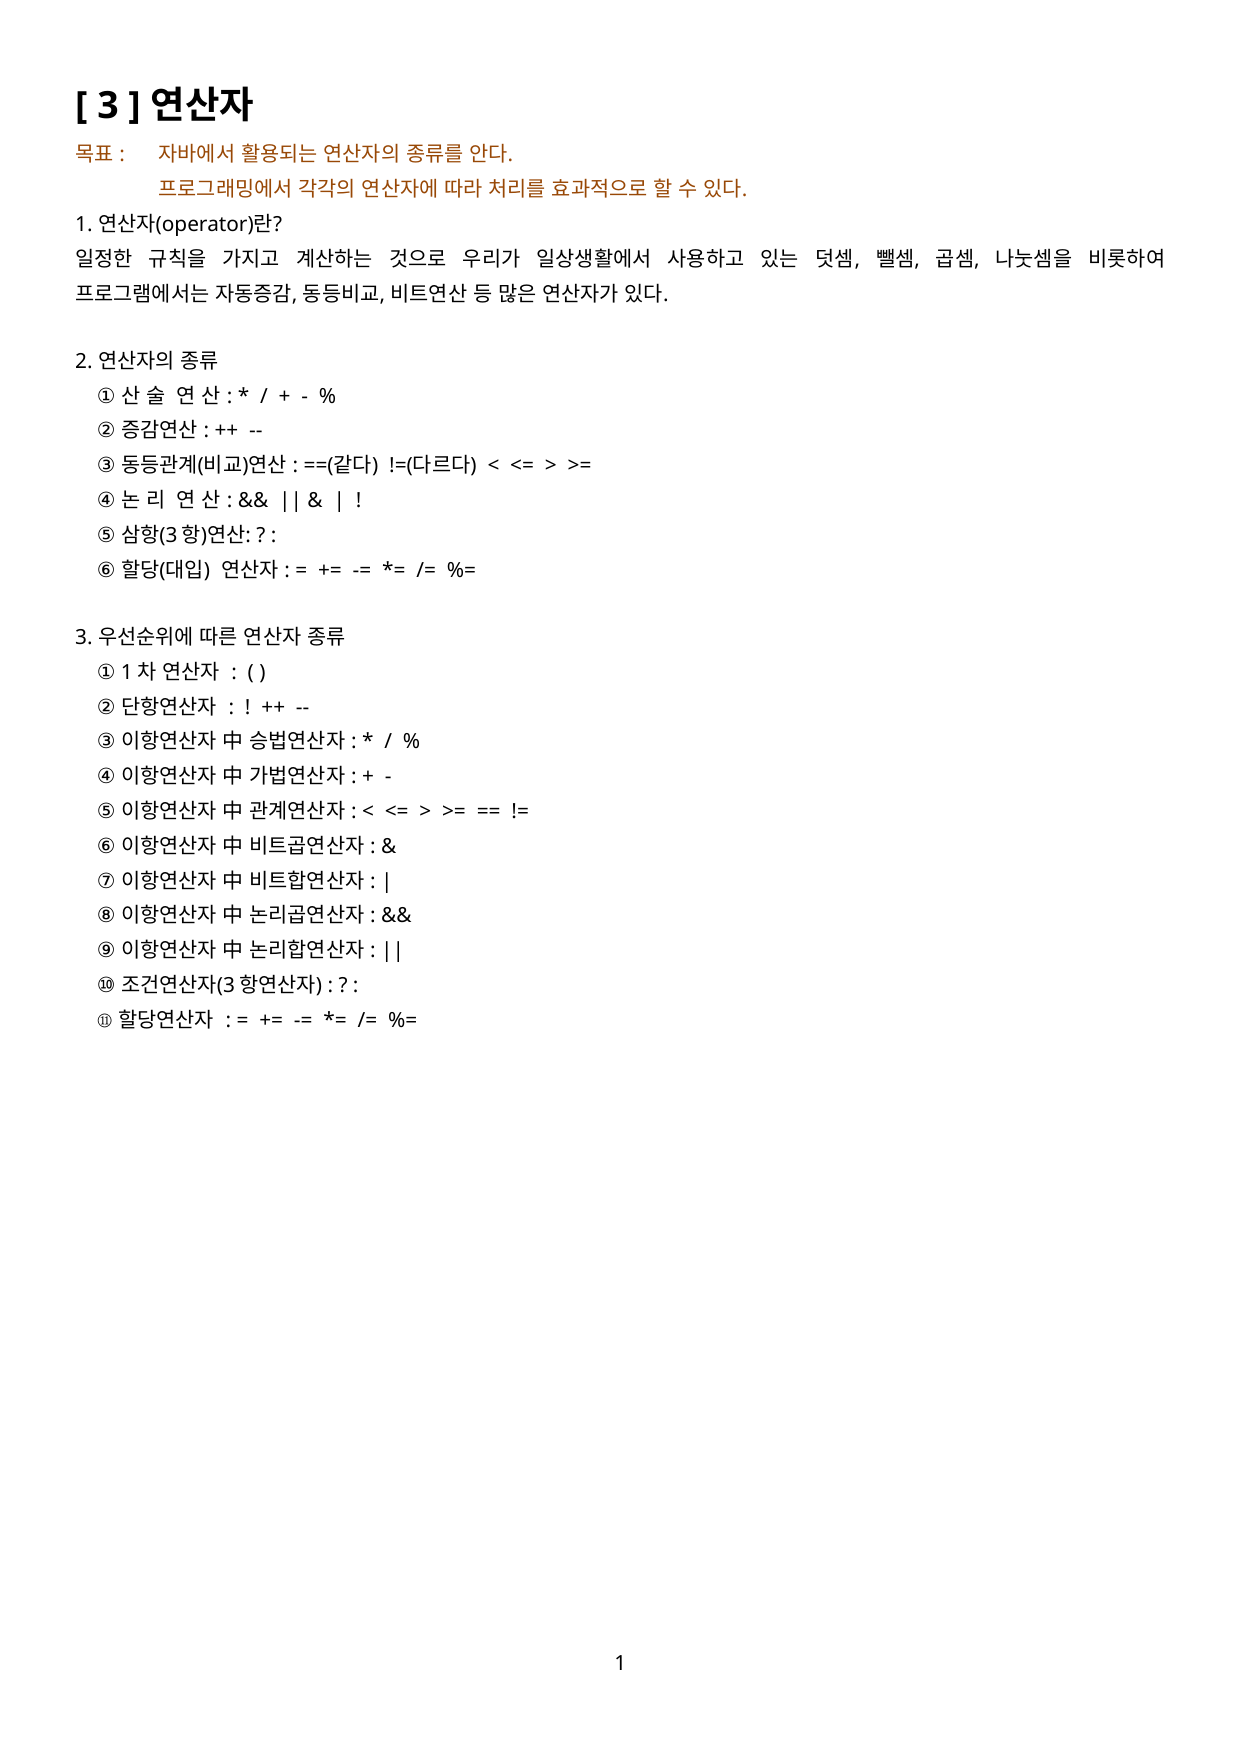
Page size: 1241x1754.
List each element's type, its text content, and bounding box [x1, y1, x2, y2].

text ⑥ 이항연산자 中 비트곱연산자 : & [75, 829, 1165, 859]
text 3. 우선순위에 따른 연산자 종류 [75, 620, 1165, 651]
text ④ 이항연산자 中 가법연산자 : + - [75, 759, 1165, 790]
text ⑪ 할당연산자 : = += -= *= /= %= [75, 1003, 1165, 1033]
text ⑥ 할당(대입) 연산자 : = += -= *= /= %= [75, 553, 1165, 583]
text ① 산 술 연 산 : * / + - % [75, 379, 1165, 409]
text ⑧ 이항연산자 中 논리곱연산자 : && [75, 899, 1165, 929]
text ⑨ 이항연산자 中 논리합연산자 : || [75, 933, 1165, 964]
text ⑤ 이항연산자 中 관계연산자 : < <= > >= == != [75, 794, 1165, 824]
text ④ 논 리 연 산 : && || & | ! [75, 483, 1165, 514]
text 일정한 규칙을 가지고 계산하는 것으로 우리가 일상생활에서 사용하고 있는 덧셈, 뺄셈, 곱셈, 나눗셈을 비롯하여 프로그램에서는 자동증감, 동등비교, 비트연산 등 많은 연산자가 있다. [75, 242, 1165, 307]
text 1. 연산자(operator)란? [75, 207, 1165, 237]
text 프로그래밍에서 각각의 연산자에 따라 처리를 효과적으로 할 수 있다. [75, 172, 1165, 203]
text 2. 연산자의 종류 [75, 344, 1165, 374]
text ③ 동등관계(비교)연산 : ==(같다) !=(다르다) < <= > >= [75, 448, 1165, 479]
text ⑩ 조건연산자(3항연산자) : ? : [75, 968, 1165, 998]
text ⑤ 삼항(3항)연산: ? : [75, 518, 1165, 548]
text [ 3 ] 연산자 [75, 75, 1165, 129]
text ① 1차 연산자 : ( ) [75, 655, 1165, 685]
text ② 단항연산자 : ! ++ -- [75, 690, 1165, 720]
text ⑦ 이항연산자 中 비트합연산자 : | [75, 864, 1165, 894]
text ③ 이항연산자 中 승법연산자 : * / % [75, 725, 1165, 755]
text 목표 : 자바에서 활용되는 연산자의 종류를 안다. [75, 138, 1165, 168]
text ② 증감연산 : ++ -- [75, 414, 1165, 444]
